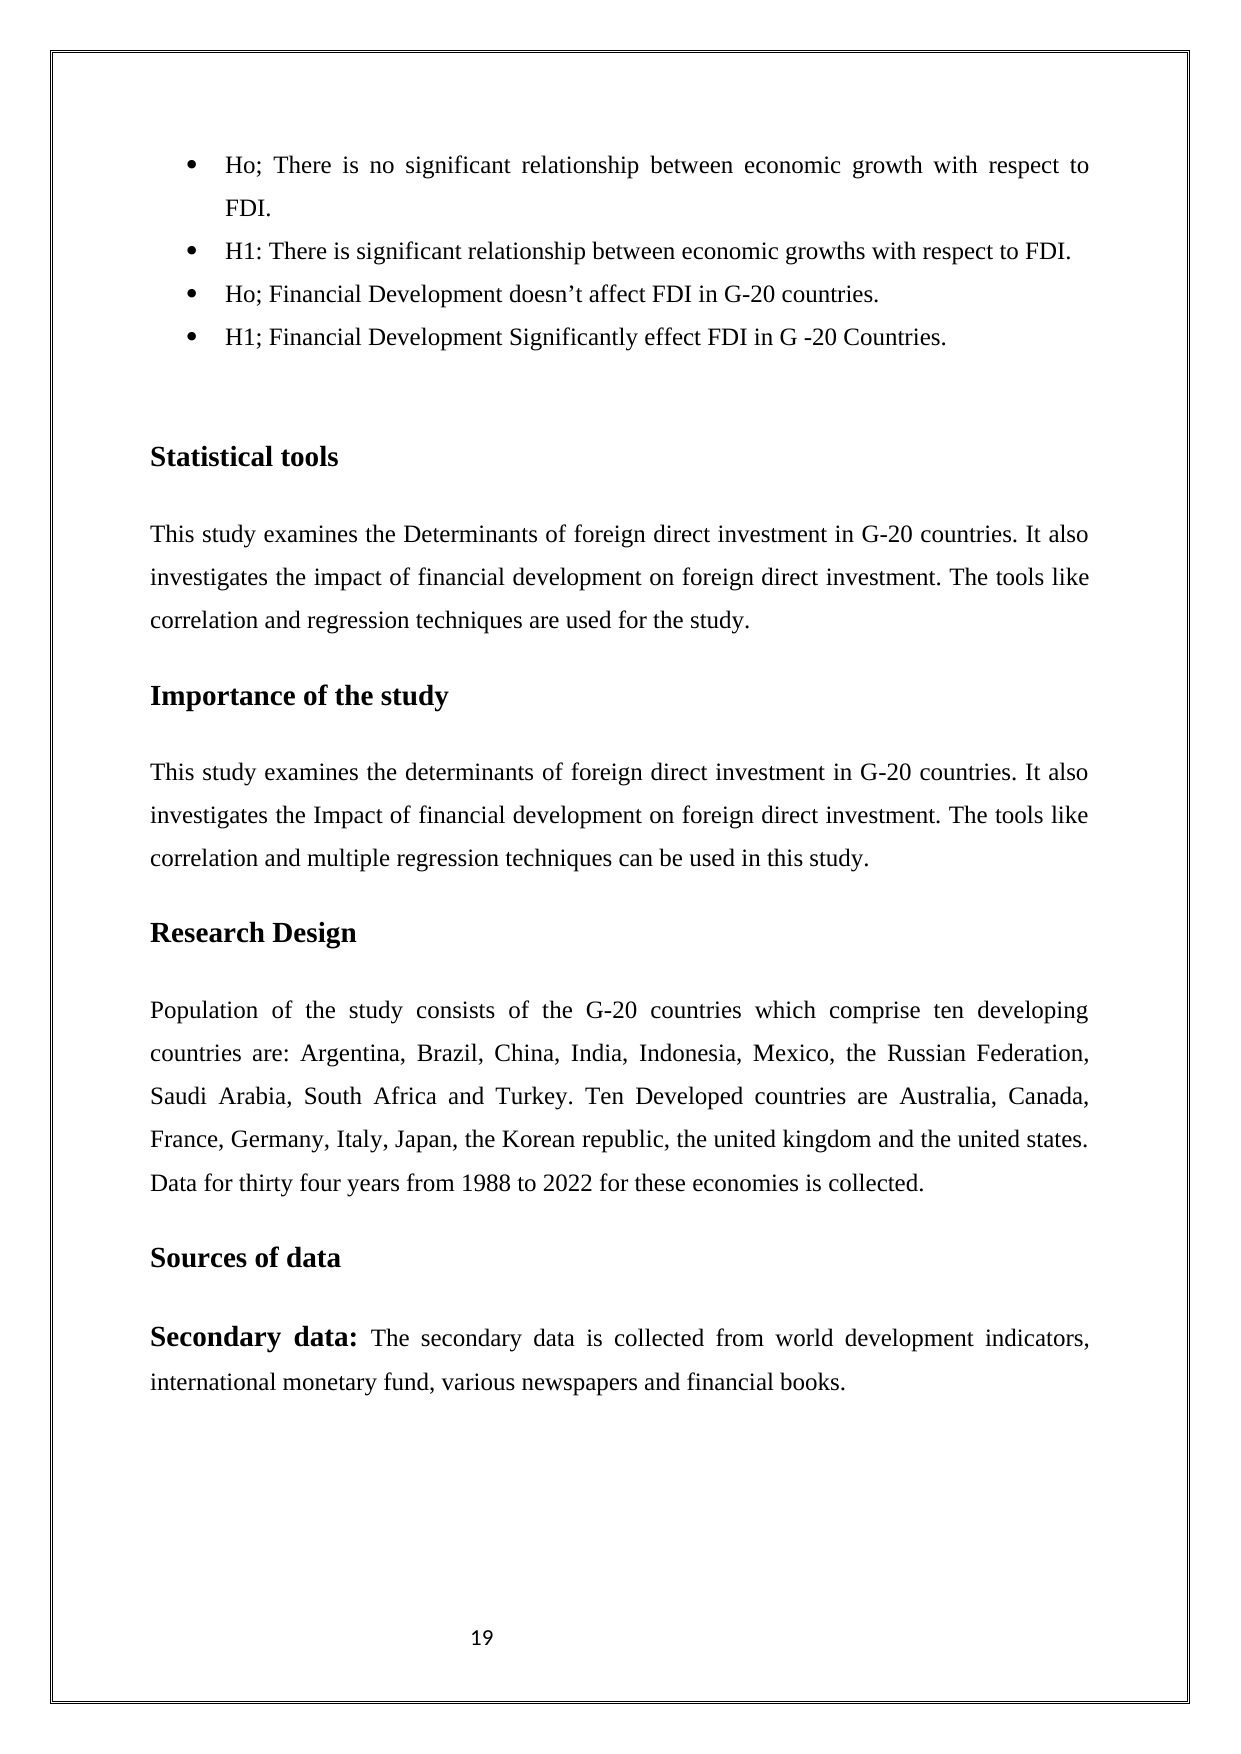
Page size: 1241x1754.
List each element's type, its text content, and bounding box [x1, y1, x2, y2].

text Research Design [150, 916, 1090, 949]
text Secondary data: The secondary data is collected from world development indicators, international monetary fund, various newspapers and financial books. [150, 1319, 1090, 1396]
text Sources of data [150, 1240, 1090, 1273]
list H1: There is significant relationship between economic growths with respect to FDI. [187, 236, 1090, 265]
text This study examines the Determinants of foreign direct investment in G-20 countries. It also investigates the impact of financial development on foreign direct investment. The tools like correlation and regression techniques are used for the study. [150, 519, 1090, 634]
text Statistical tools [150, 395, 1090, 473]
list Ho; There is no significant relationship between economic growth with respect to FDI. [187, 150, 1090, 222]
text Importance of the study [150, 678, 1090, 711]
list H1; Financial Development Significantly effect FDI in G -20 Countries. [187, 322, 1090, 351]
text Population of the study consists of the G-20 countries which comprise ten developing countries are: Argentina, Brazil, China, India, Indonesia, Mexico, the Russian Federation, Saudi Arabia, South Africa and Turkey. Ten Developed countries are Australia, Canada, France, Germany, Italy, Japan, the Korean republic, the united kingdom and the united states. Data for thirty four years from 1988 to 2022 for these economies is collected. [150, 995, 1090, 1196]
list Ho; Financial Development doesn’t affect FDI in G-20 countries. [187, 279, 1090, 308]
text This study examines the determinants of foreign direct investment in G-20 countries. It also investigates the Impact of financial development on foreign direct investment. The tools like correlation and multiple regression techniques can be used in this study. [150, 757, 1090, 872]
